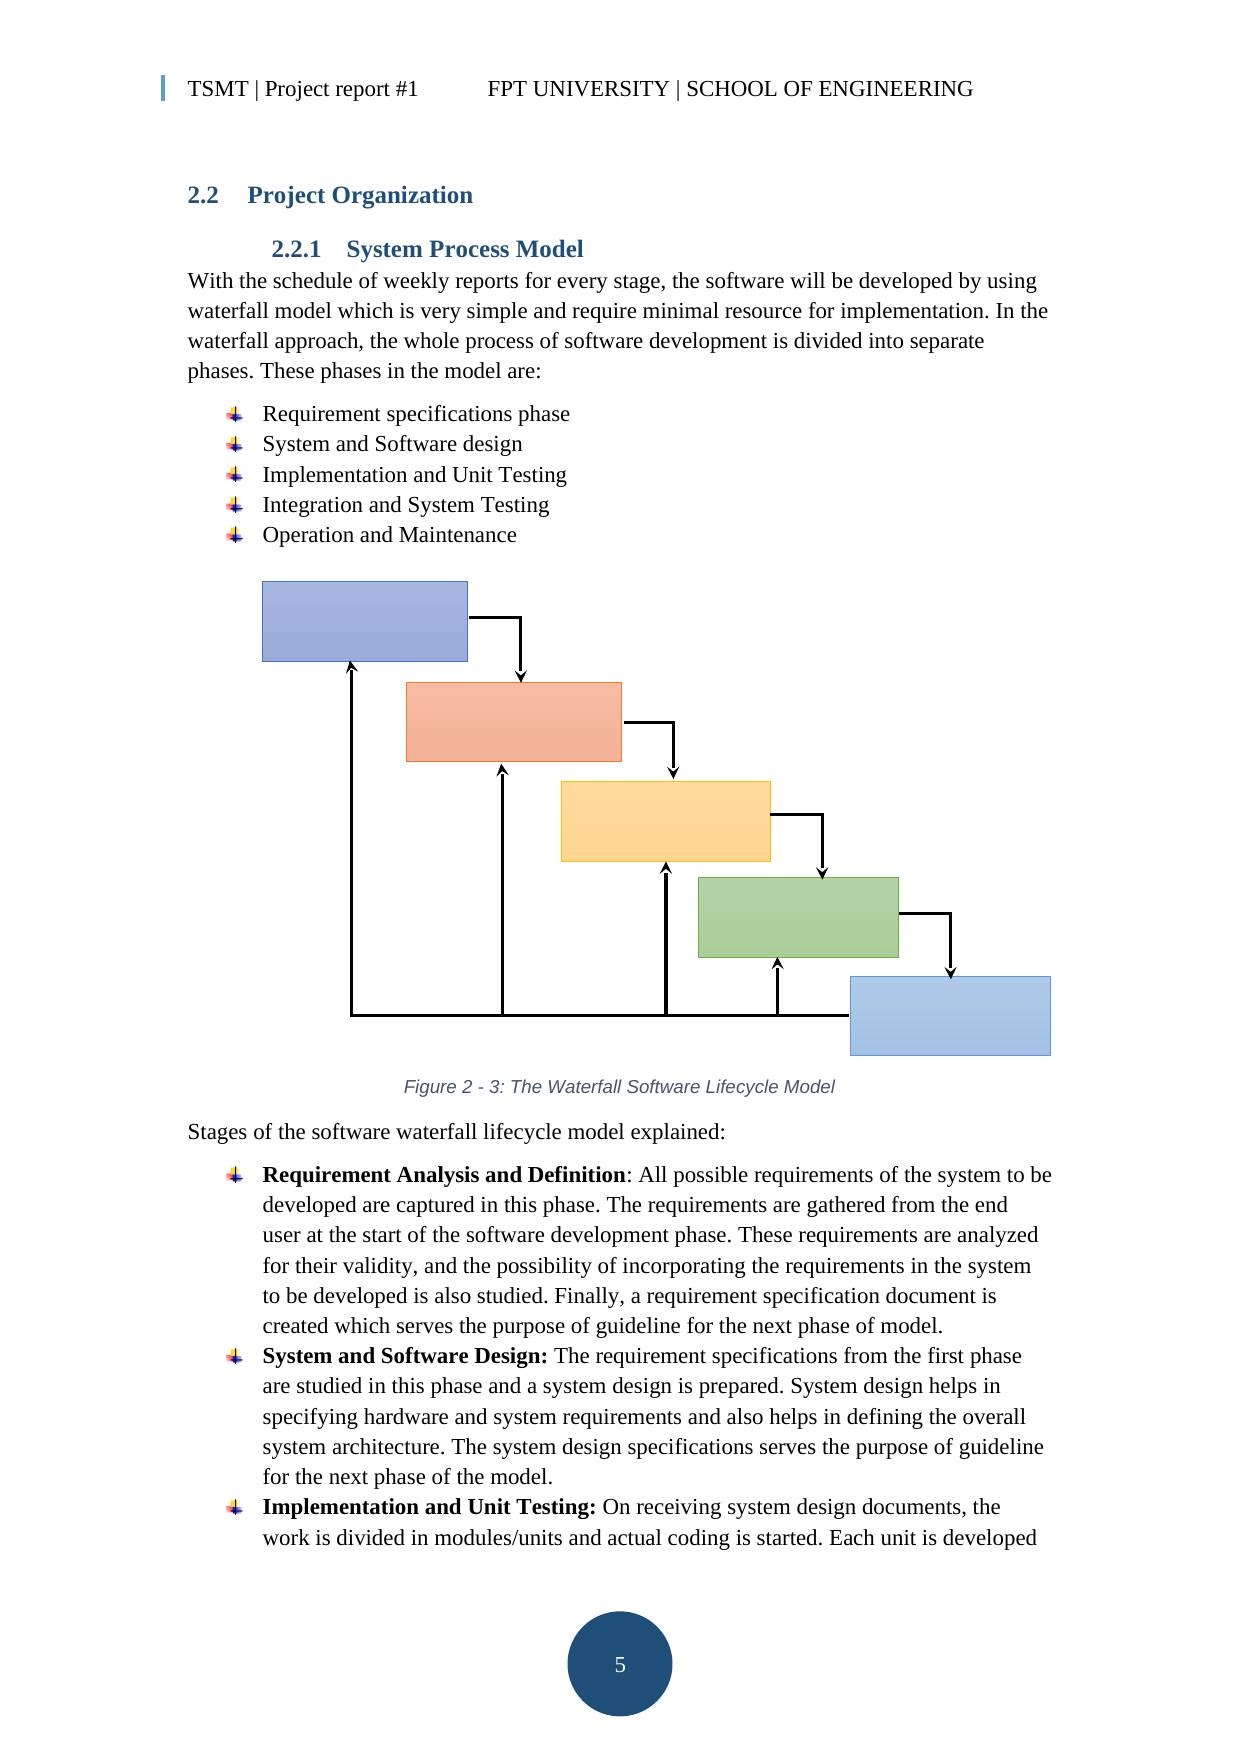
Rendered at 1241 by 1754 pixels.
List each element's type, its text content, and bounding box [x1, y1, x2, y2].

list Integration and System Testing [225, 491, 1053, 517]
list Operation and Maintenance [225, 521, 1053, 547]
picture [226, 525, 243, 543]
picture [226, 1498, 243, 1515]
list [225, 1493, 1053, 1550]
picture [226, 465, 243, 482]
text Stages of the software waterfall lifecycle model explained: [187, 1118, 1053, 1145]
subtitle Project Organization [187, 180, 1053, 209]
list Requirement Analysis and Definition: All possible requirements of the system to be developed are captured in this phase. The requirements are gathered from the end user at the start of the software development phase. These requirements are analyzed for their validity, and the possibility of incorporating the requirements in the system to be developed is also studied. Finally, a requirement specification document is created which serves the purpose of guideline for the next phase of model. [225, 1161, 1053, 1338]
list System and Software design [225, 430, 1053, 457]
list System and Software Design: The requirement specifications from the first phase are studied in this phase and a system design is prepared. System design helps in specifying hardware and system requirements and also helps in defining the overall system architecture. The system design specifications serves the purpose of guideline for the next phase of the model. [225, 1342, 1053, 1489]
picture [226, 495, 243, 513]
picture [226, 1165, 243, 1183]
subtitle System Process Model [271, 234, 1053, 263]
picture [226, 405, 243, 422]
picture [226, 1347, 243, 1364]
picture [226, 435, 243, 452]
list Implementation and Unit Testing [225, 461, 1053, 487]
list Requirement specifications phase [225, 400, 1053, 427]
text With the schedule of weekly reports for every stage, the software will be developed by using waterfall model which is very simple and require minimal resource for implementation. In the waterfall approach, the whole process of software development is divided into separate phases. These phases in the model are: [187, 267, 1053, 384]
